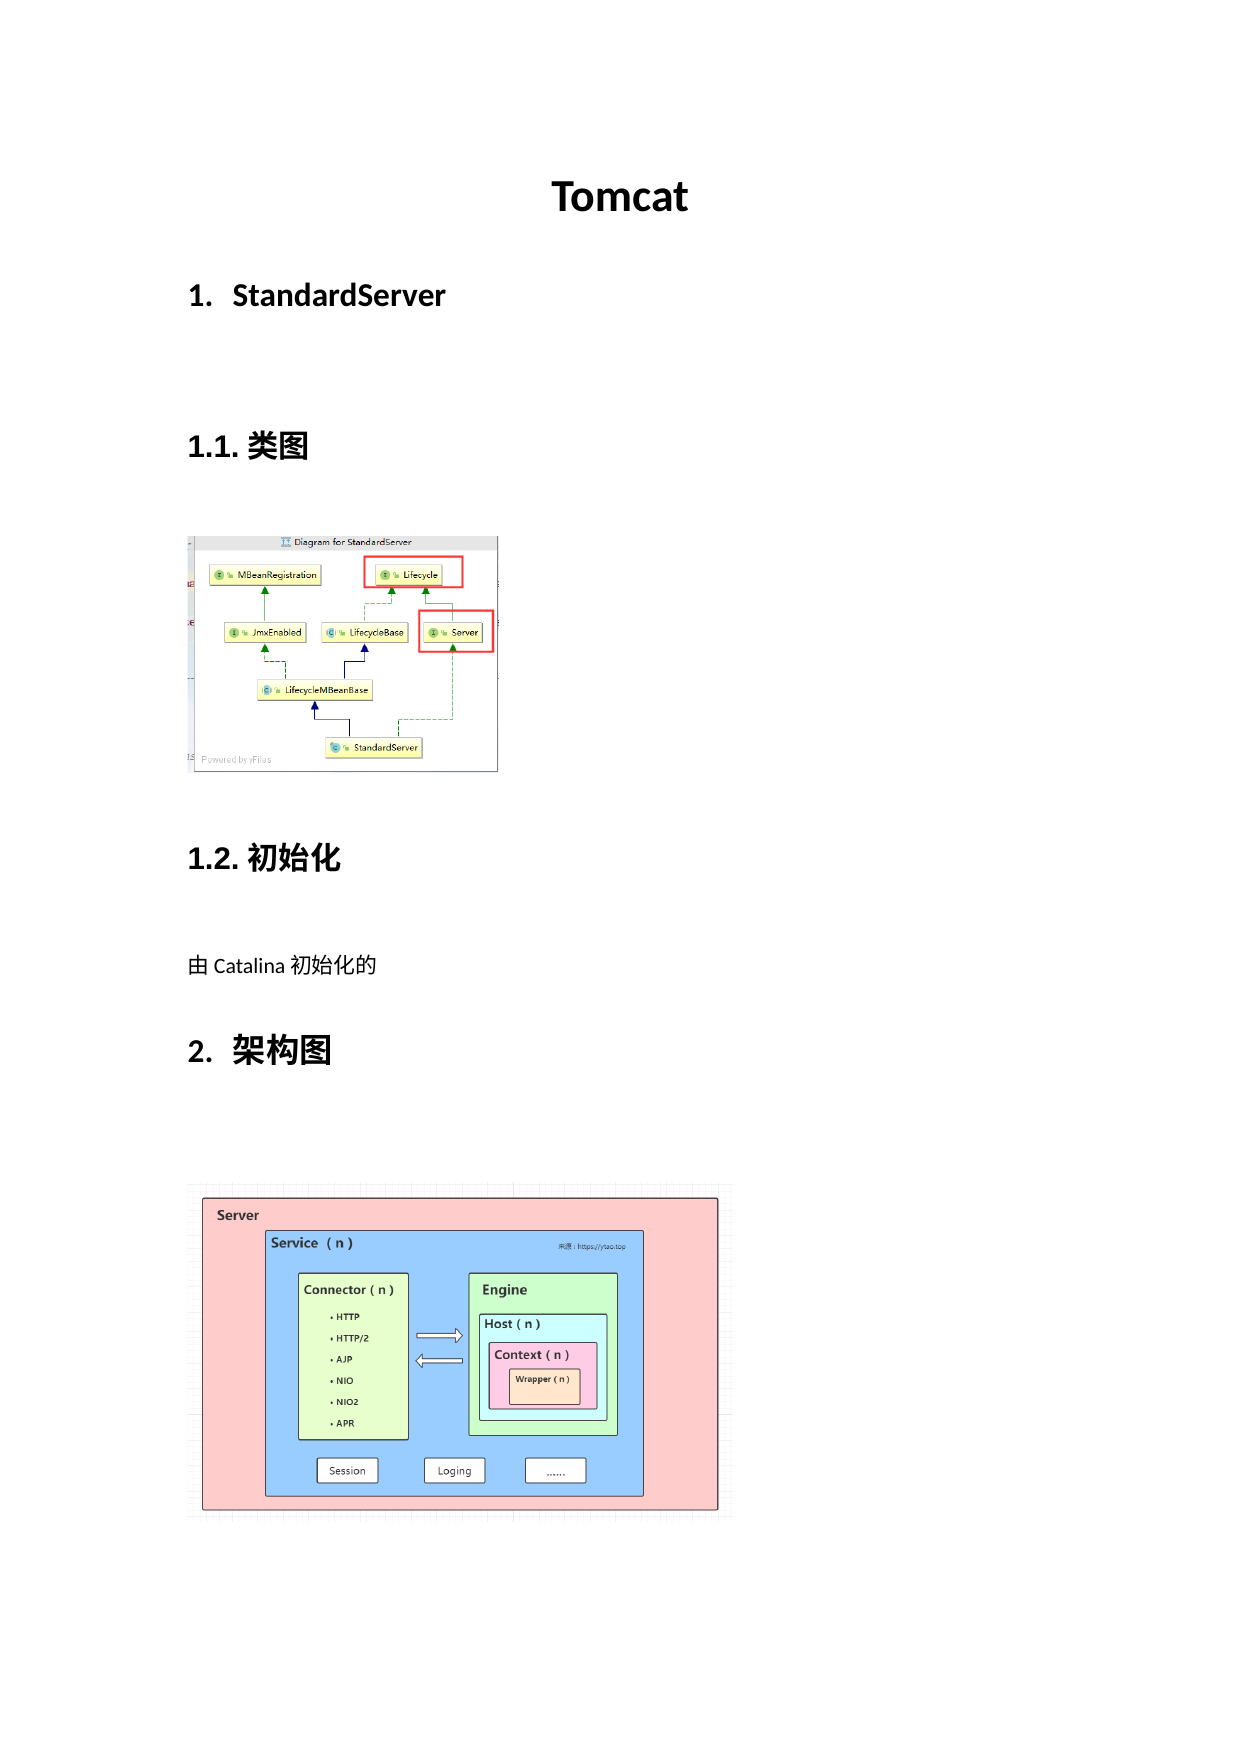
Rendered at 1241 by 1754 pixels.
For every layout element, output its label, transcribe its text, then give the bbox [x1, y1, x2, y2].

subtitle 初始化 [187, 830, 1053, 895]
subtitle 架构图 [187, 1023, 1053, 1088]
subtitle 类图 [187, 419, 1053, 484]
text Tomcat [187, 162, 1053, 227]
subtitle StandardServer [187, 262, 1053, 327]
picture [187, 543, 499, 781]
picture [187, 1189, 734, 1530]
text 由Catalina初始化的 [187, 955, 1053, 987]
